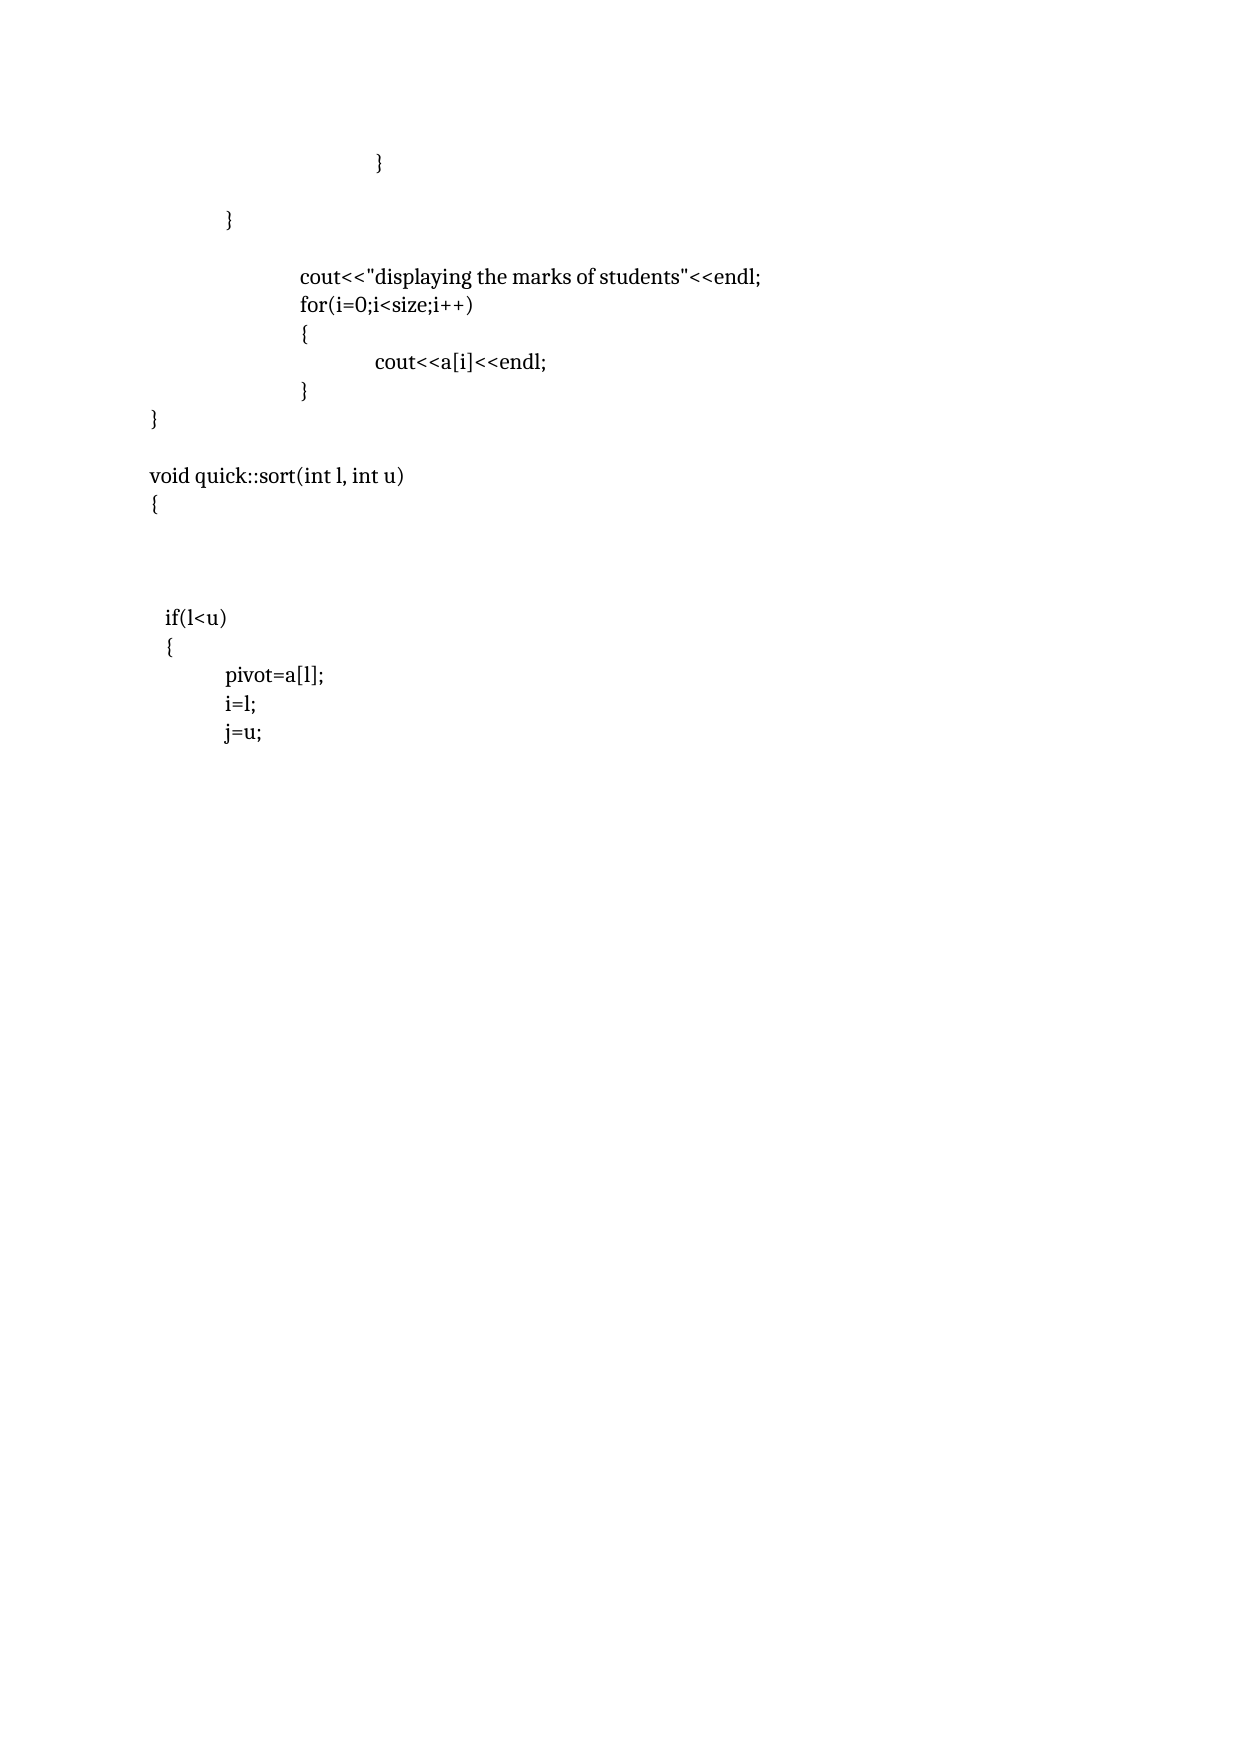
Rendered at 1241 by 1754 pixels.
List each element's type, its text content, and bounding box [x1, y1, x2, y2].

text i=l; [150, 690, 1090, 717]
text } [150, 406, 1090, 432]
text j=u; [150, 719, 1090, 745]
text } [150, 150, 1090, 176]
text cout<<"displaying the marks of students"<<endl; [150, 264, 1090, 290]
text void quick::sort(int l, int u) [150, 463, 1090, 489]
text { [150, 491, 1090, 518]
text { [150, 321, 1090, 347]
text } [150, 207, 1090, 233]
text cout<<a[i]<<endl; [150, 349, 1090, 375]
text for(i=0;i<size;i++) [150, 292, 1090, 318]
text } [150, 377, 1090, 404]
text { [150, 633, 1090, 660]
text if(l<u) [150, 605, 1090, 631]
text pivot=a[l]; [150, 662, 1090, 688]
